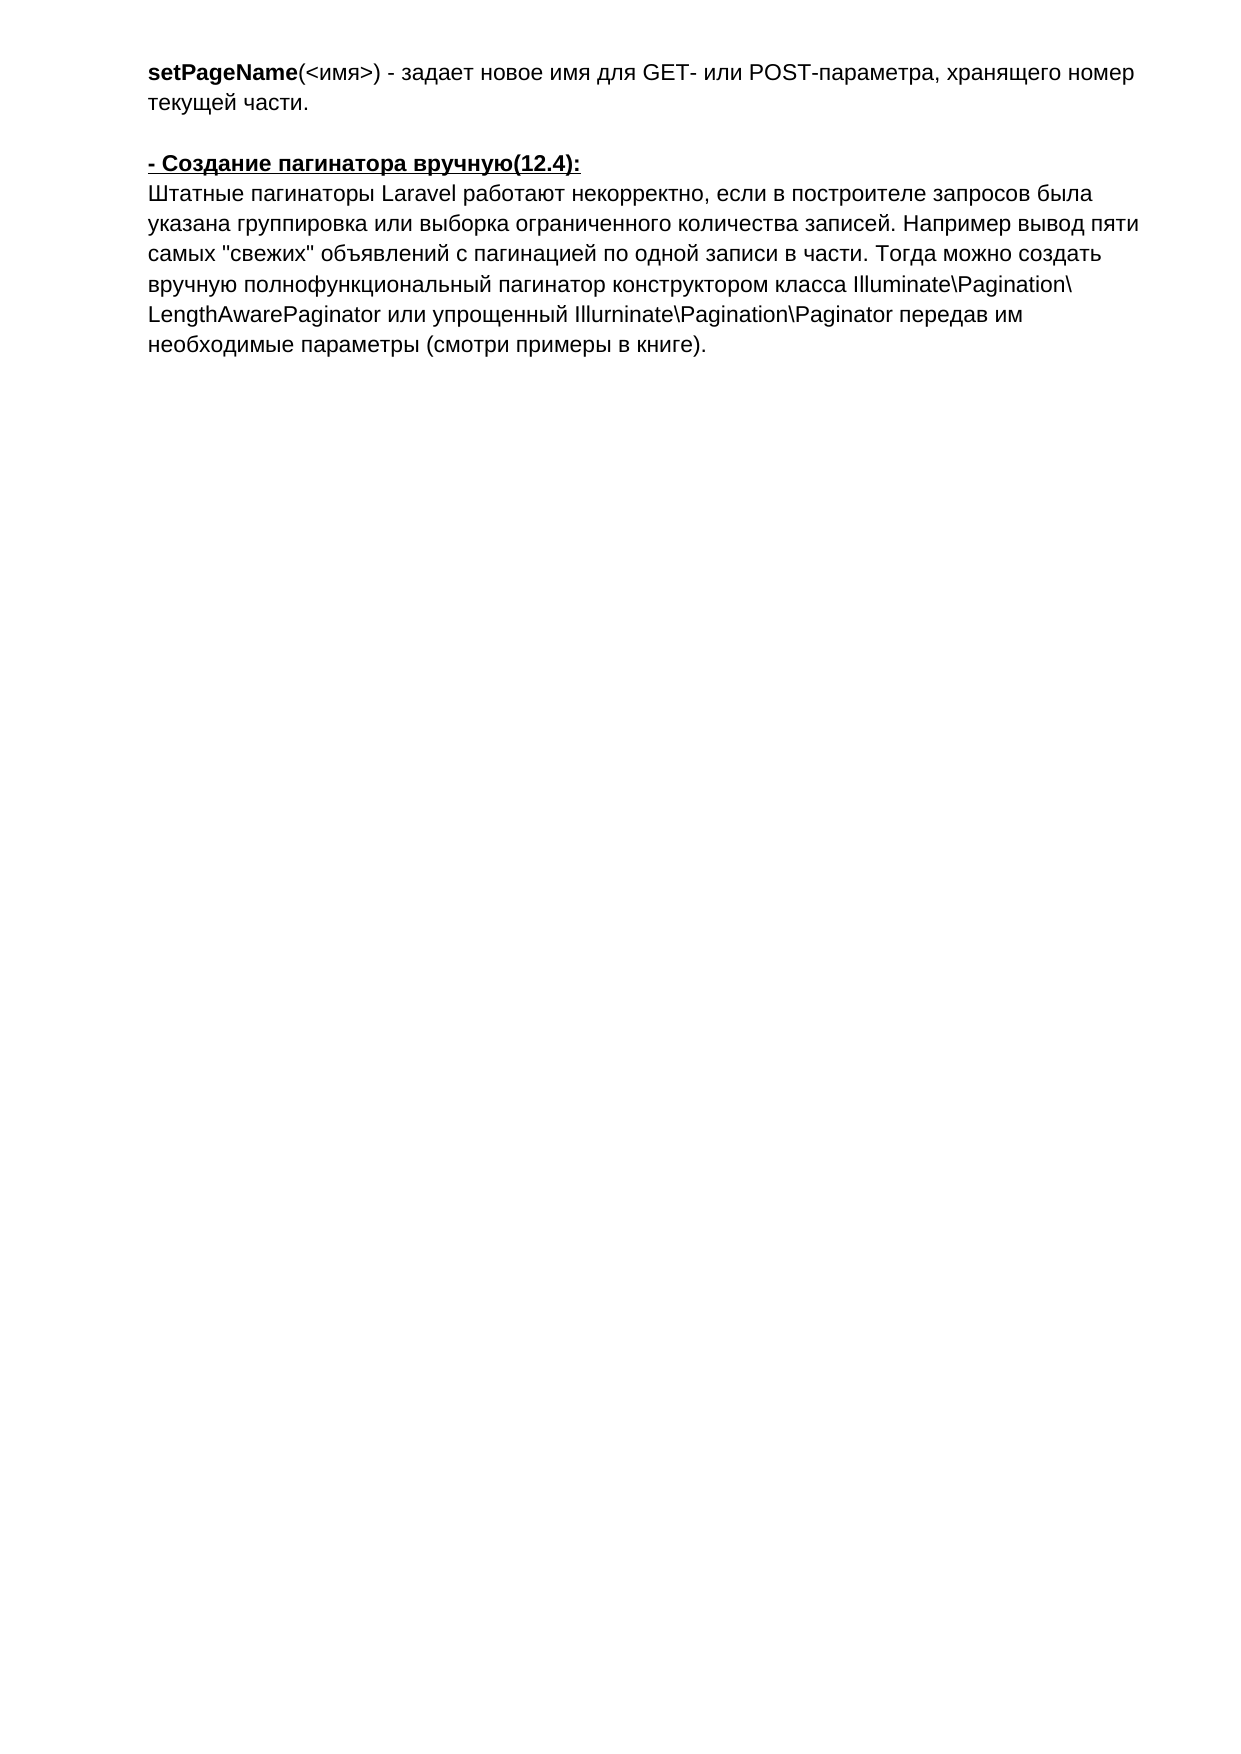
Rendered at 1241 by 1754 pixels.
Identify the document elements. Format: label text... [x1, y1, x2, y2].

text setPageName(<имя>) - задает новое имя для GET- или РОSТ-параметра, хранящего номер текущей части. [148, 59, 1152, 116]
text - Создание пагинатора вручную(12.4): [148, 150, 1152, 176]
text Штатные пагинаторы Laravel работают некорректно, если в построителе запросов была указана группировка или выборка ограниченного количества записей. Например вывод пяти самых "свежих" объявлений с пагинацией по одной записи в части. Тогда можно создать вручную полнофункциональный пагинатор конструктором класса Illuminate\Pagination\LengthAwarePaginator или упрощенный Illurninate\Pagination\Paginator передав им необходимые параметры (смотри примеры в книге). [148, 180, 1152, 357]
